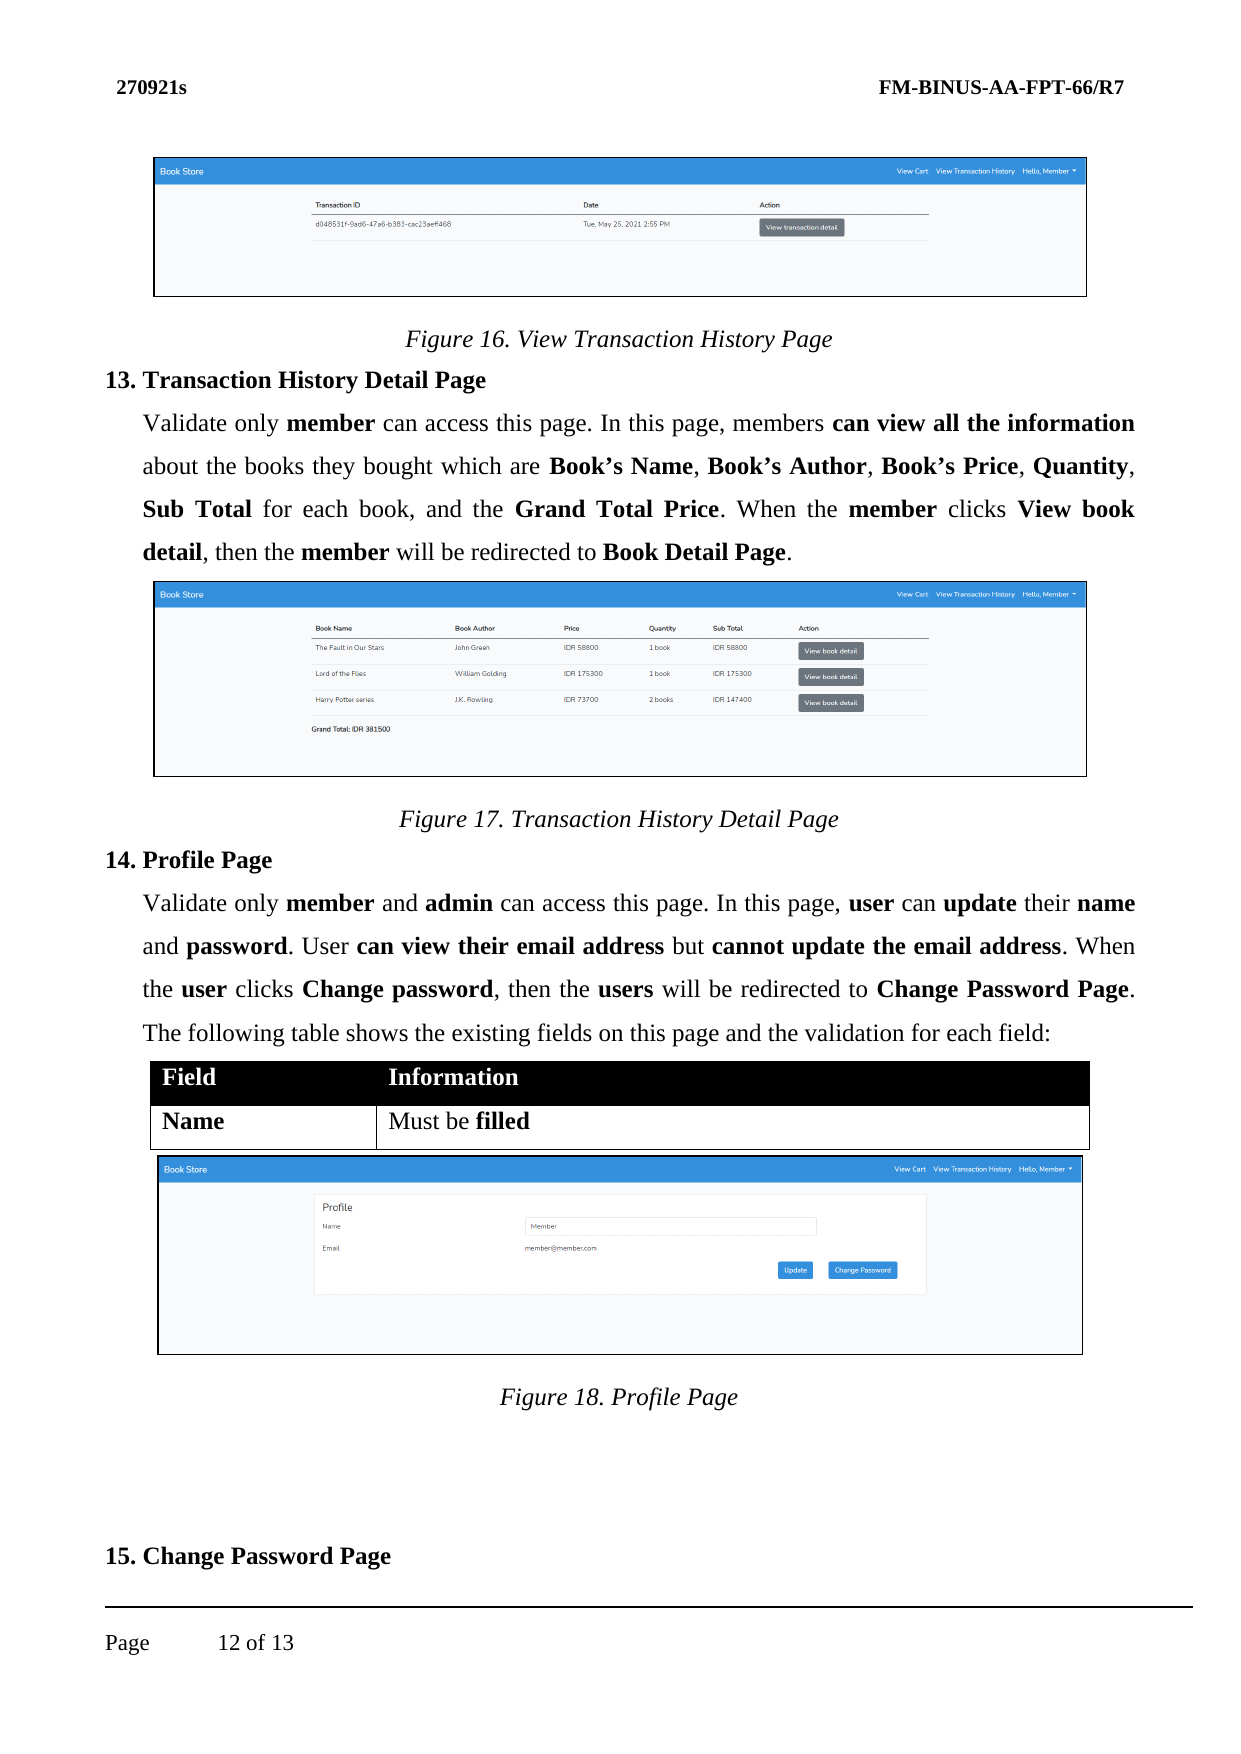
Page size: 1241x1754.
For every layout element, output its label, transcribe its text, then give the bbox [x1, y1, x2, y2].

list Profile Page [105, 845, 1135, 874]
list Change Password Page [105, 1541, 1135, 1570]
picture [155, 582, 1086, 776]
table_cell Must be filled [377, 1106, 1089, 1149]
table_header Information [377, 1062, 1089, 1105]
text Validate only member can access this page. In this page, members can view all the information about the books they bought which are Book’s Name, Book’s Author, Book’s Price, Quantity, Sub Total for each book, and the Grand Total Price. When the member clicks View book detail, then the member will be redirected to Book Detail Page. [142, 408, 1135, 566]
picture [159, 1157, 1082, 1354]
picture [155, 158, 1086, 296]
table_header Field [151, 1062, 376, 1105]
list Transaction History Detail Page [105, 365, 1135, 394]
table_cell Name [151, 1106, 376, 1149]
text Validate only member and admin can access this page. In this page, user can update their name and password. User can view their email address but cannot update the email address. When the user clicks Change password, then the users will be redirected to Change Password Page. The following table shows the existing fields on this page and the validation for each field: [142, 888, 1135, 1046]
